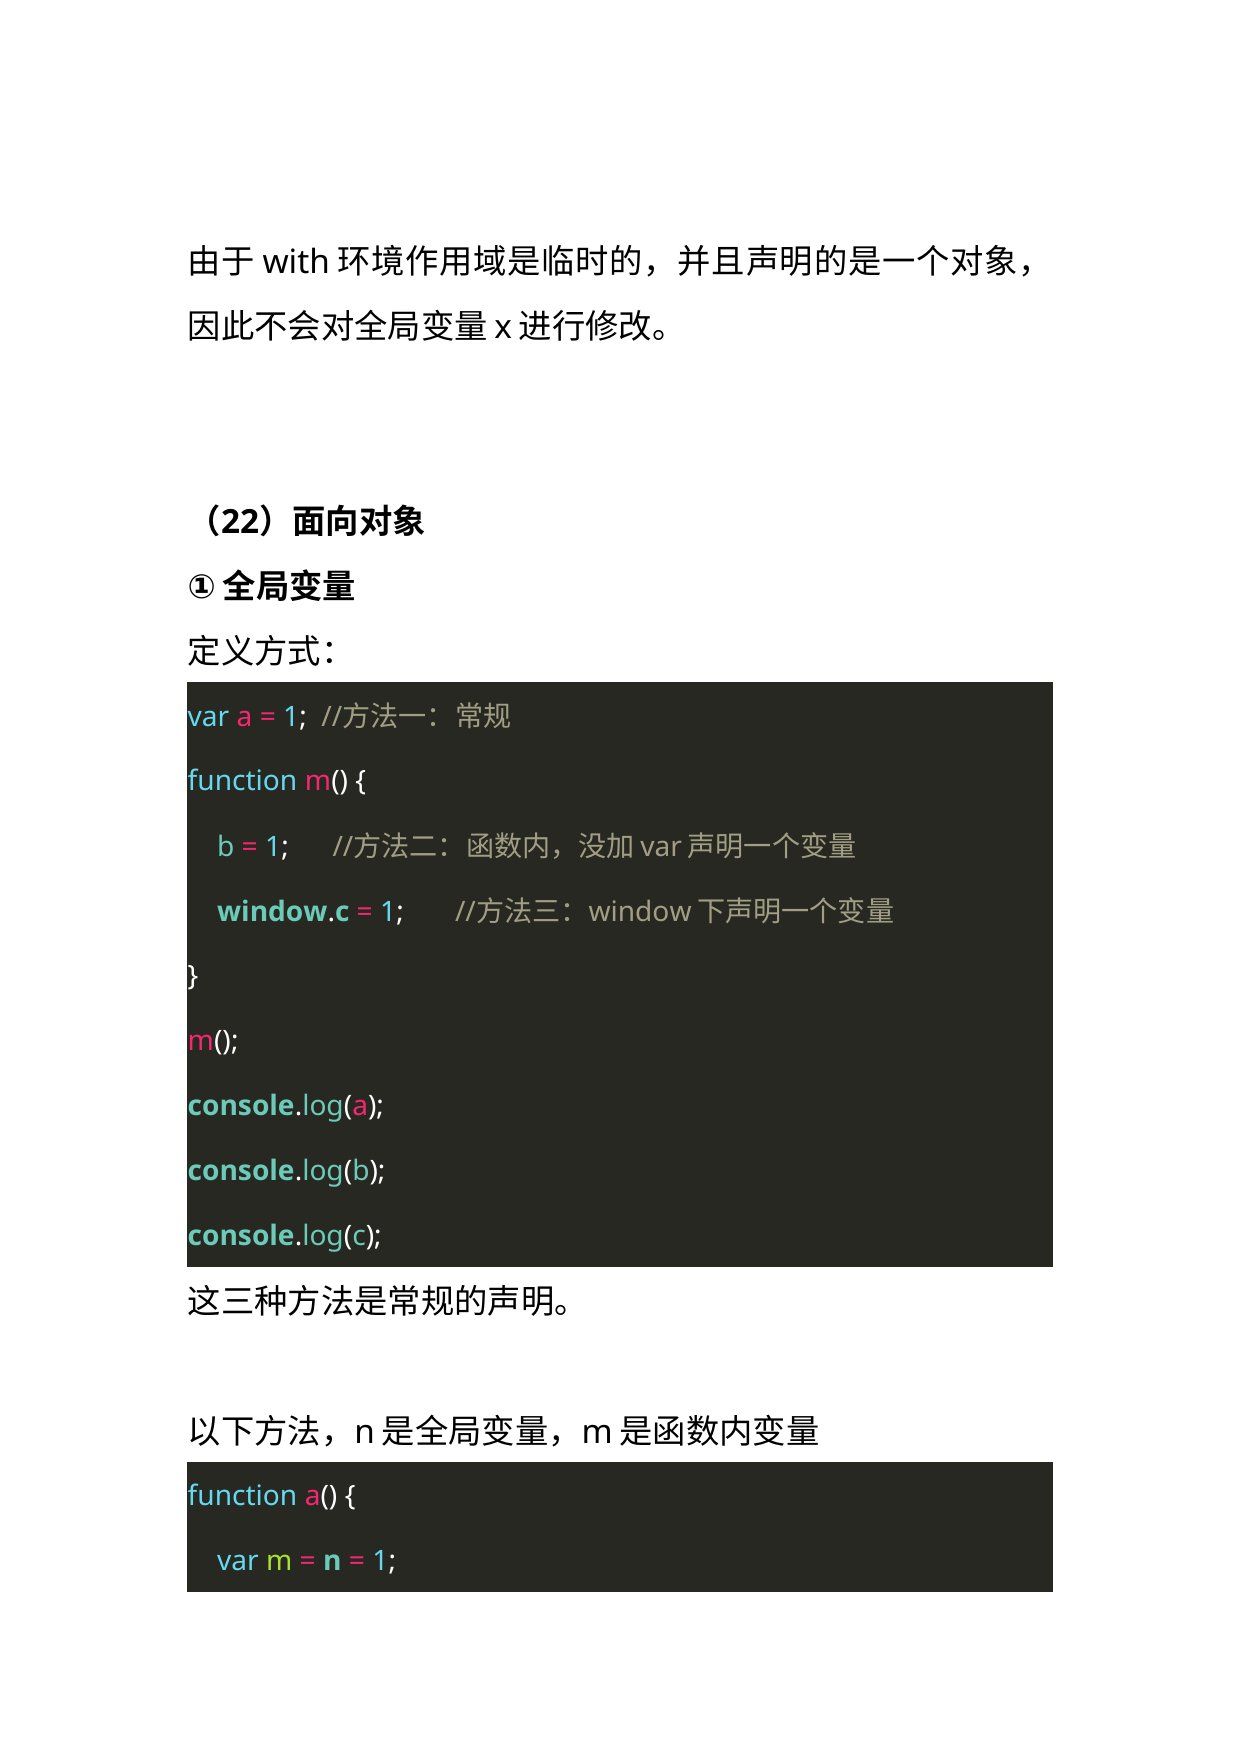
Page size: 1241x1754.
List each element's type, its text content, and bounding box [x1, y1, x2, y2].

text （22）面向对象 [187, 487, 1053, 552]
text 以下方法，n是全局变量，m是函数内变量 [187, 1397, 1053, 1462]
text 这三种方法是常规的声明。 [187, 1267, 1053, 1332]
text 由于with环境作用域是临时的，并且声明的是一个对象，因此不会对全局变量x进行修改。 [187, 227, 1053, 357]
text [187, 1462, 1053, 1592]
text var a = 1; //方法一：常规 function m() { b = 1; //方法二：函数内，没加var声明一个变量 window.c = 1; //方法三：window下声明一个变量 } m(); console.log(a); console.log(b); console.log(c); [187, 682, 1053, 1267]
text ①全局变量 [187, 552, 1053, 617]
text 定义方式： [187, 617, 1053, 682]
